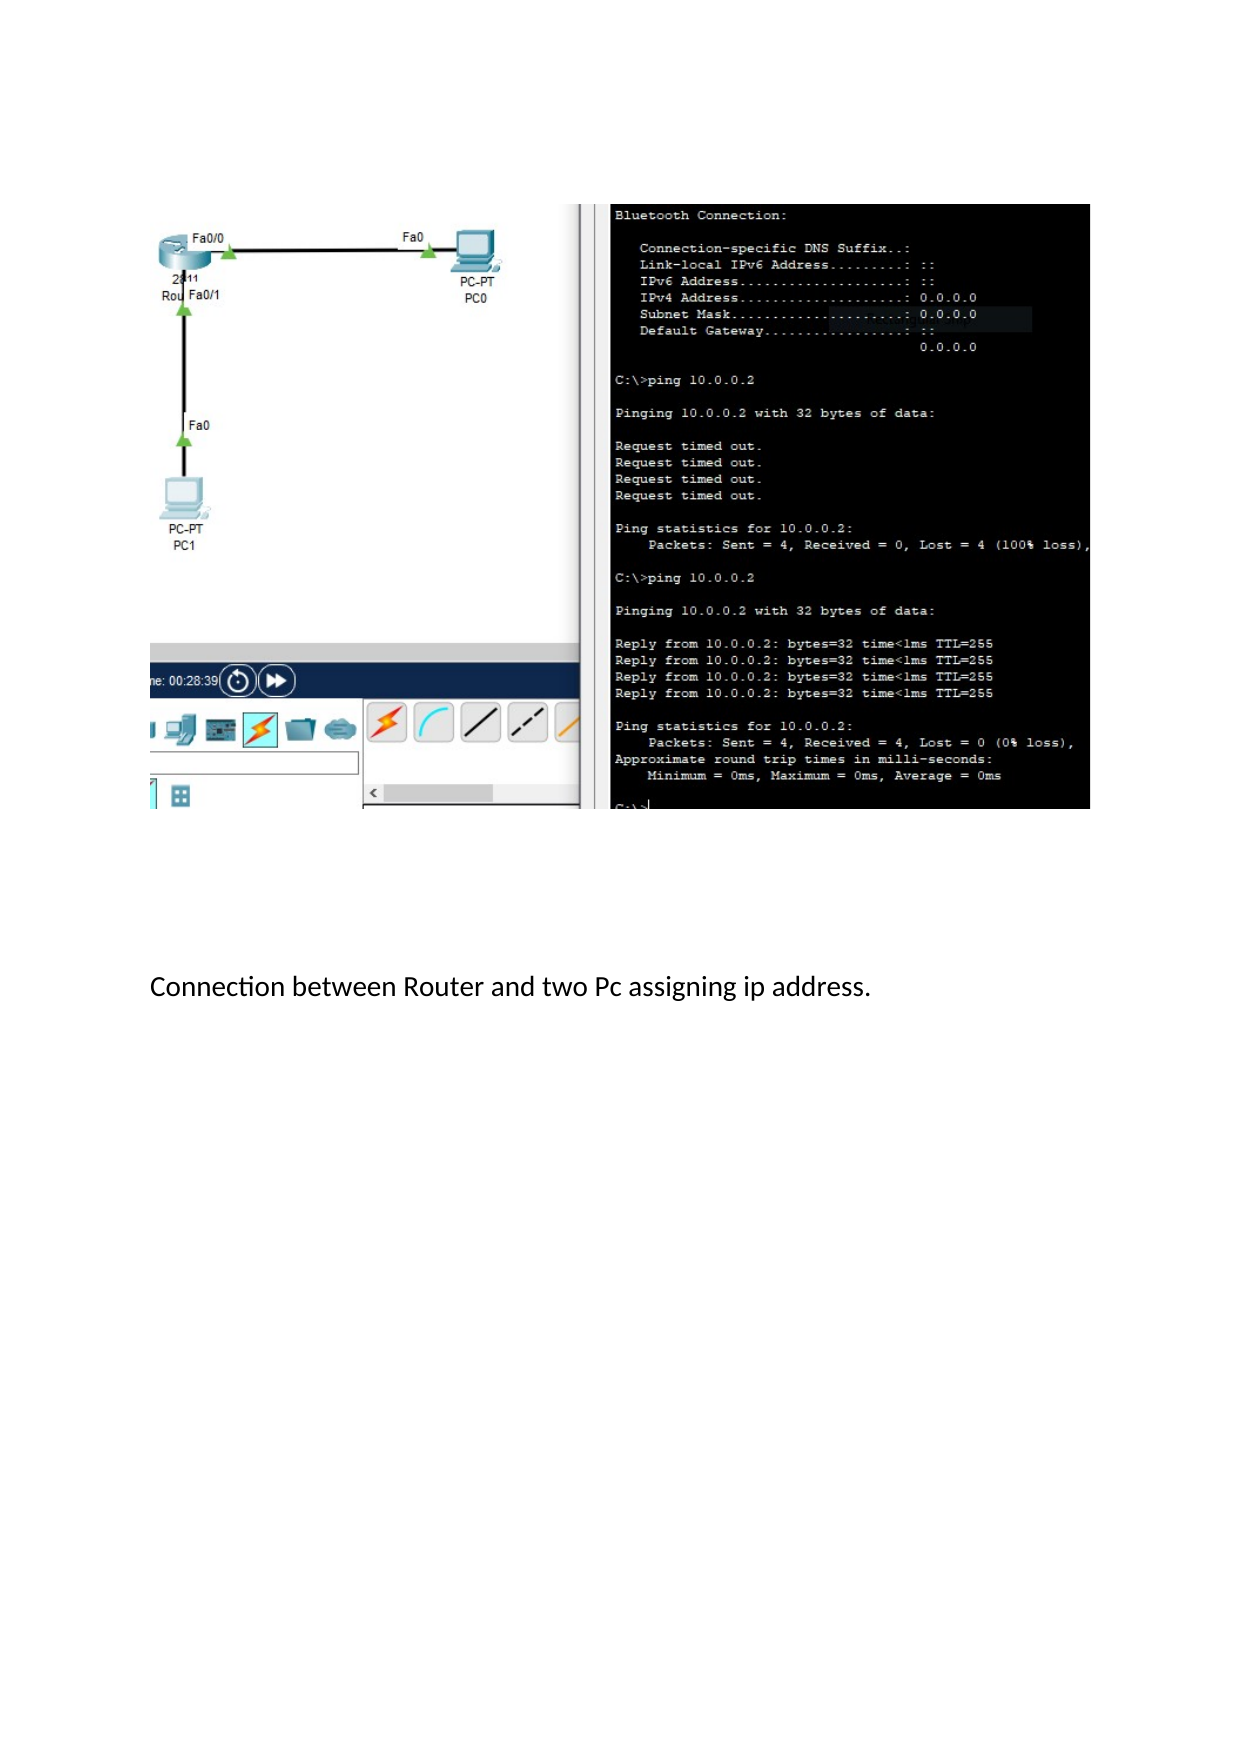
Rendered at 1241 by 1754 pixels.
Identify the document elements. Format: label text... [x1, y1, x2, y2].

picture [150, 204, 1091, 809]
text Connection between Router and two Pc assigning ip address. [150, 968, 1090, 1003]
